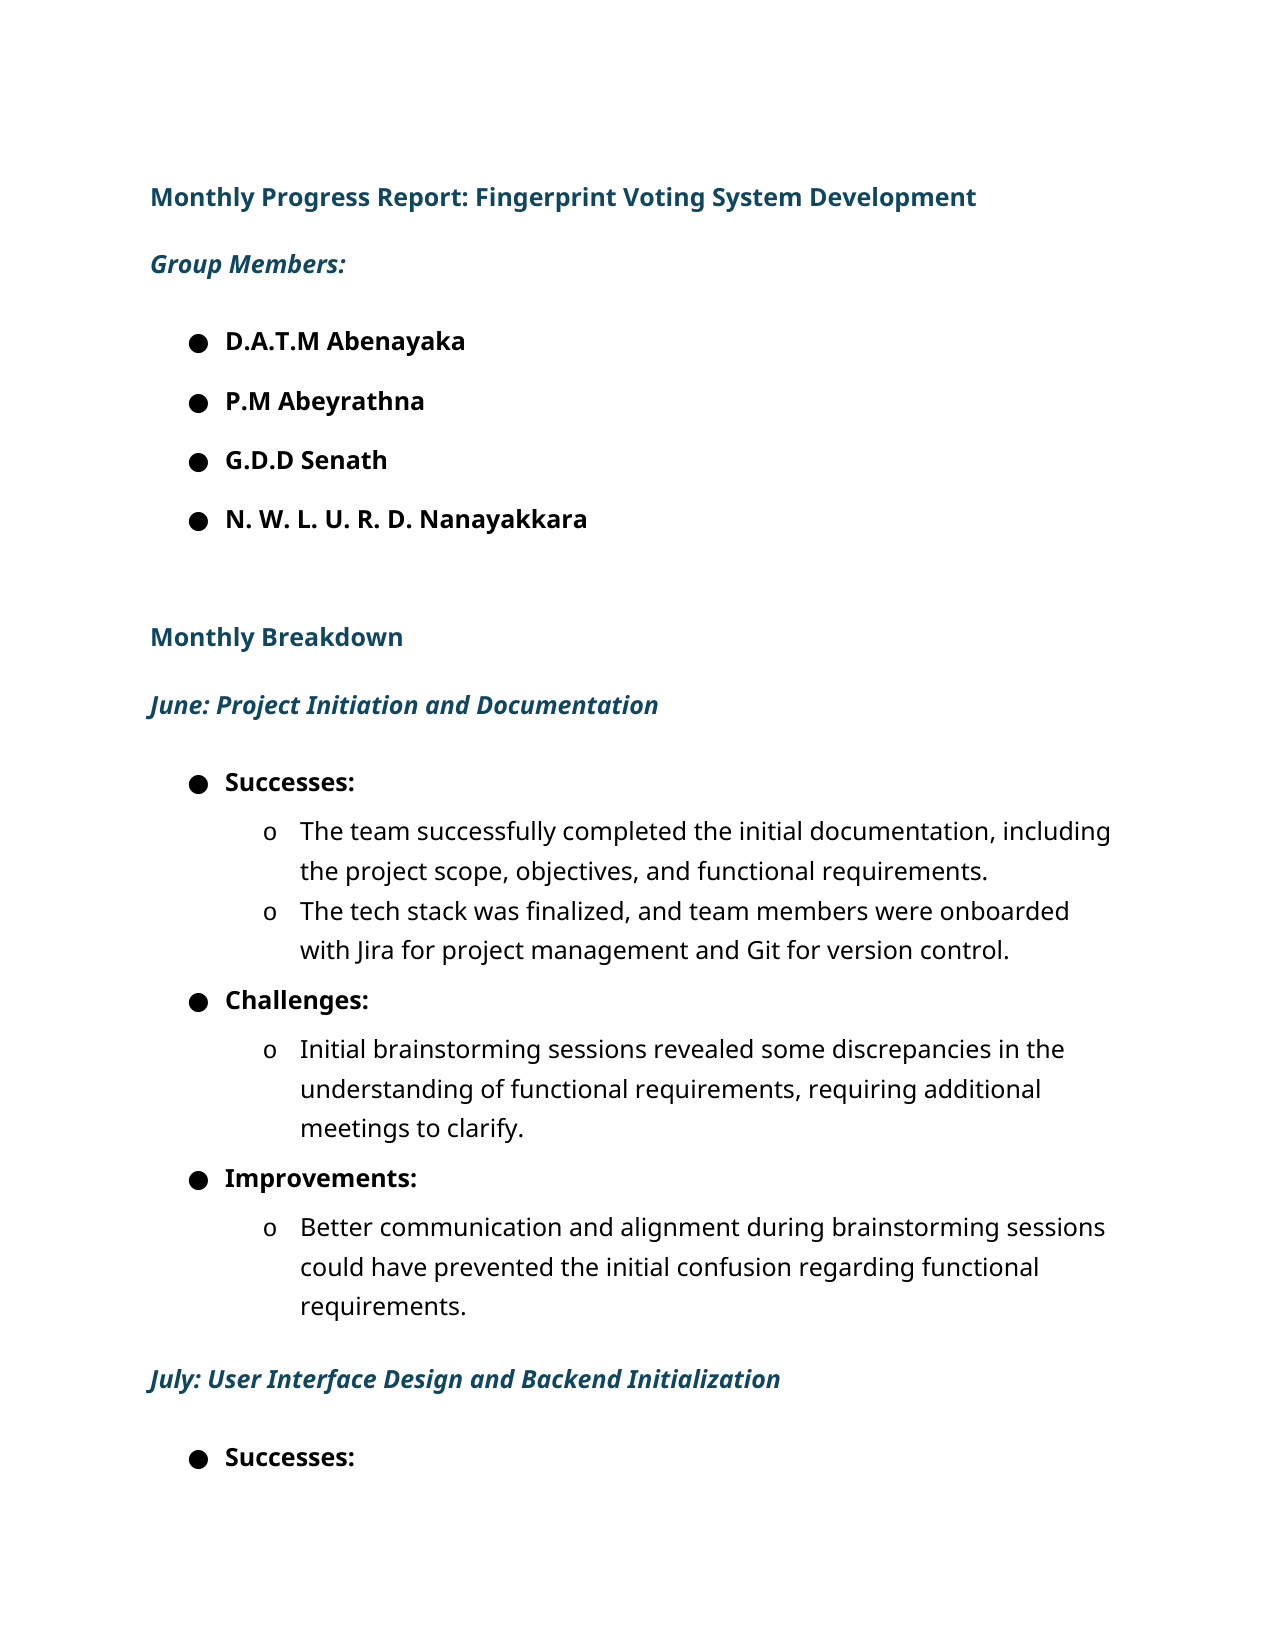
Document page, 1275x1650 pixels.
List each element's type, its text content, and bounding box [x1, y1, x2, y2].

list G.D.D Senath [187, 433, 1125, 484]
subtitle June: Project Initiation and Documentation [150, 687, 1125, 721]
list Challenges: [187, 972, 1125, 1024]
subtitle Group Members: [150, 247, 1125, 281]
subtitle Monthly Progress Report: Fingerprint Voting System Development [150, 179, 1125, 213]
list Improvements: [187, 1150, 1125, 1202]
subtitle July: User Interface Design and Backend Initialization [150, 1362, 1125, 1396]
list Successes: [187, 1429, 1125, 1480]
list Successes: [187, 755, 1125, 806]
list The tech stack was finalized, and team members were onboarded with Jira for project management and Git for version control. [262, 893, 1125, 967]
subtitle Monthly Breakdown [150, 620, 1125, 654]
list D.A.T.M Abenayaka [187, 314, 1125, 365]
list Initial brainstorming sessions revealed some discrepancies in the understanding of functional requirements, requiring additional meetings to clarify. [262, 1032, 1125, 1145]
list P.M Abeyrathna [187, 373, 1125, 424]
list The team successfully completed the initial documentation, including the project scope, objectives, and functional requirements. [262, 814, 1125, 888]
list Better communication and alignment during brainstorming sessions could have prevented the initial confusion regarding functional requirements. [262, 1210, 1125, 1323]
list N. W. L. U. R. D. Nanayakkara [187, 492, 1125, 543]
